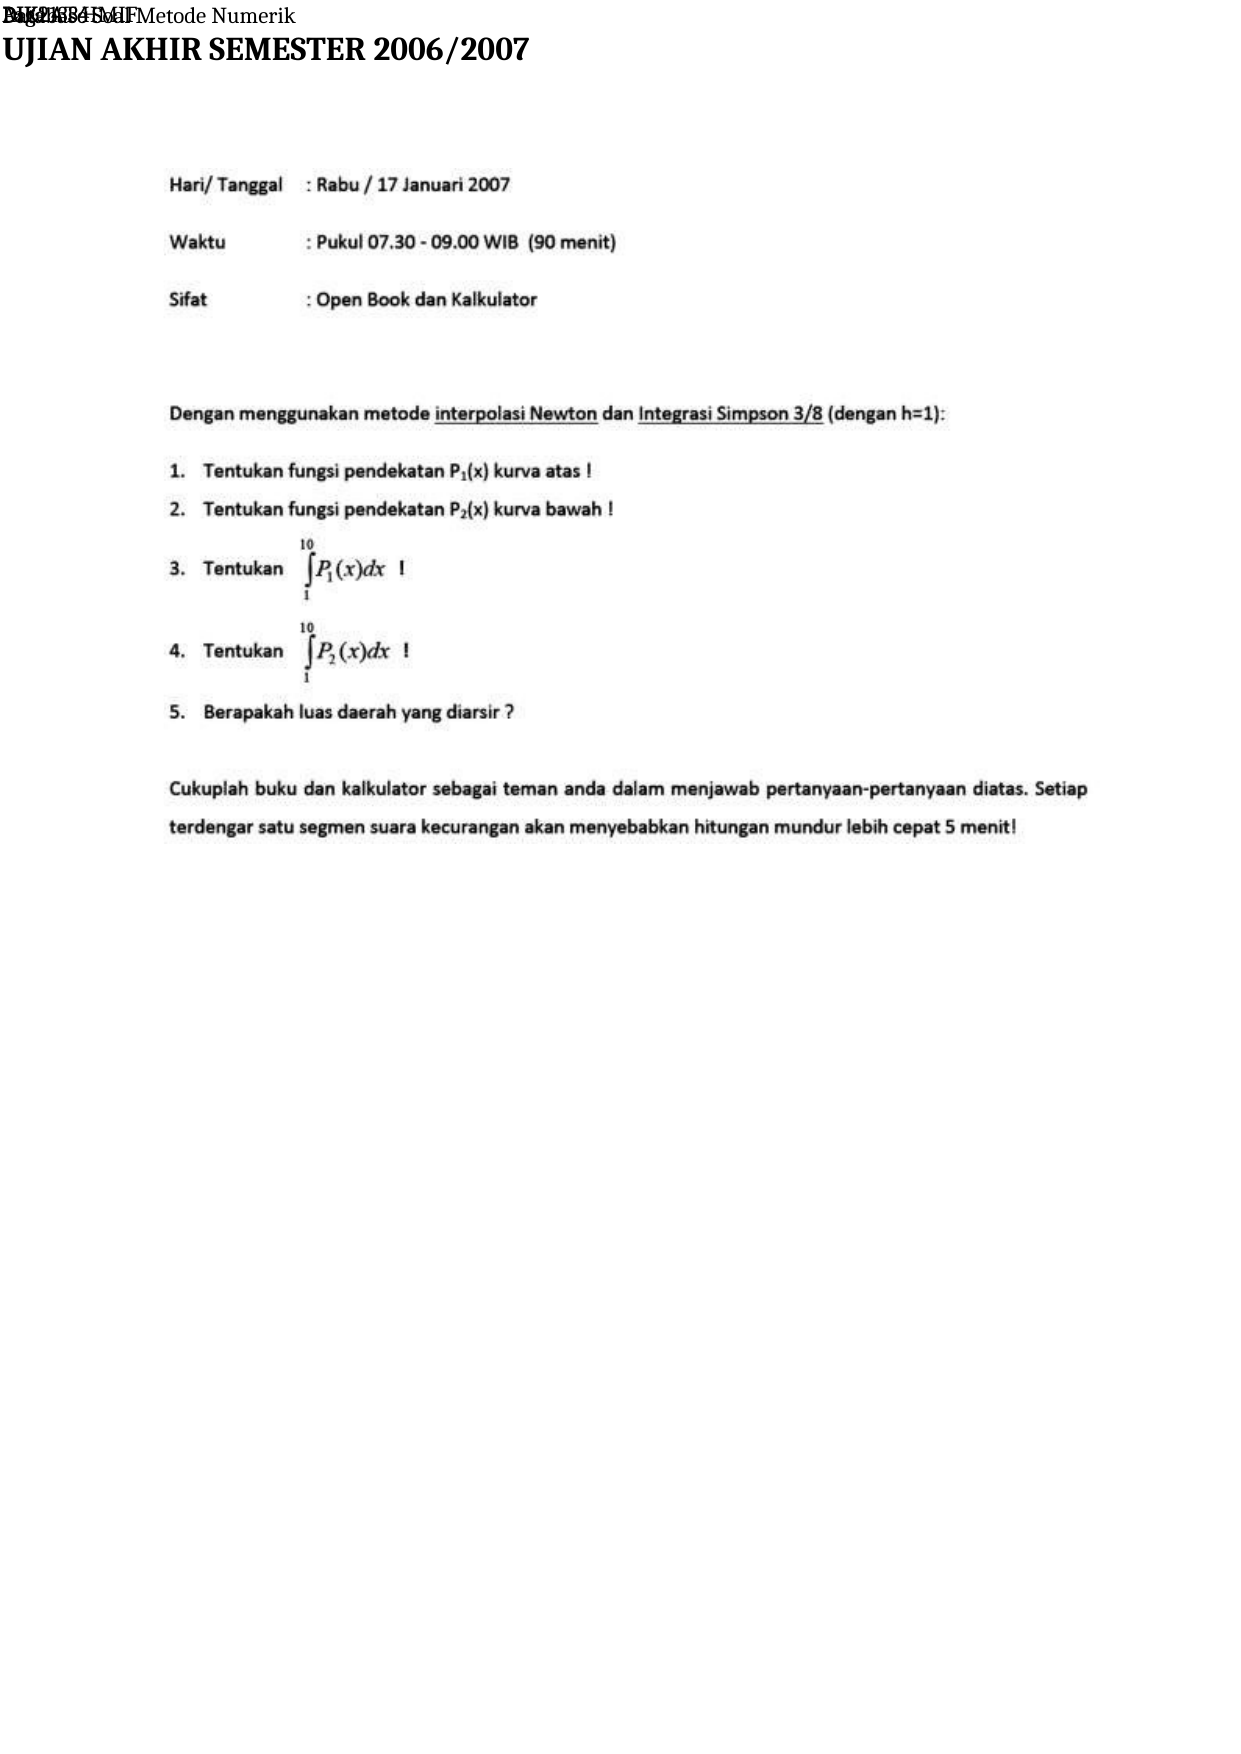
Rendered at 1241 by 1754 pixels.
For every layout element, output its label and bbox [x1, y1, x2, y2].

picture [163, 168, 1100, 844]
